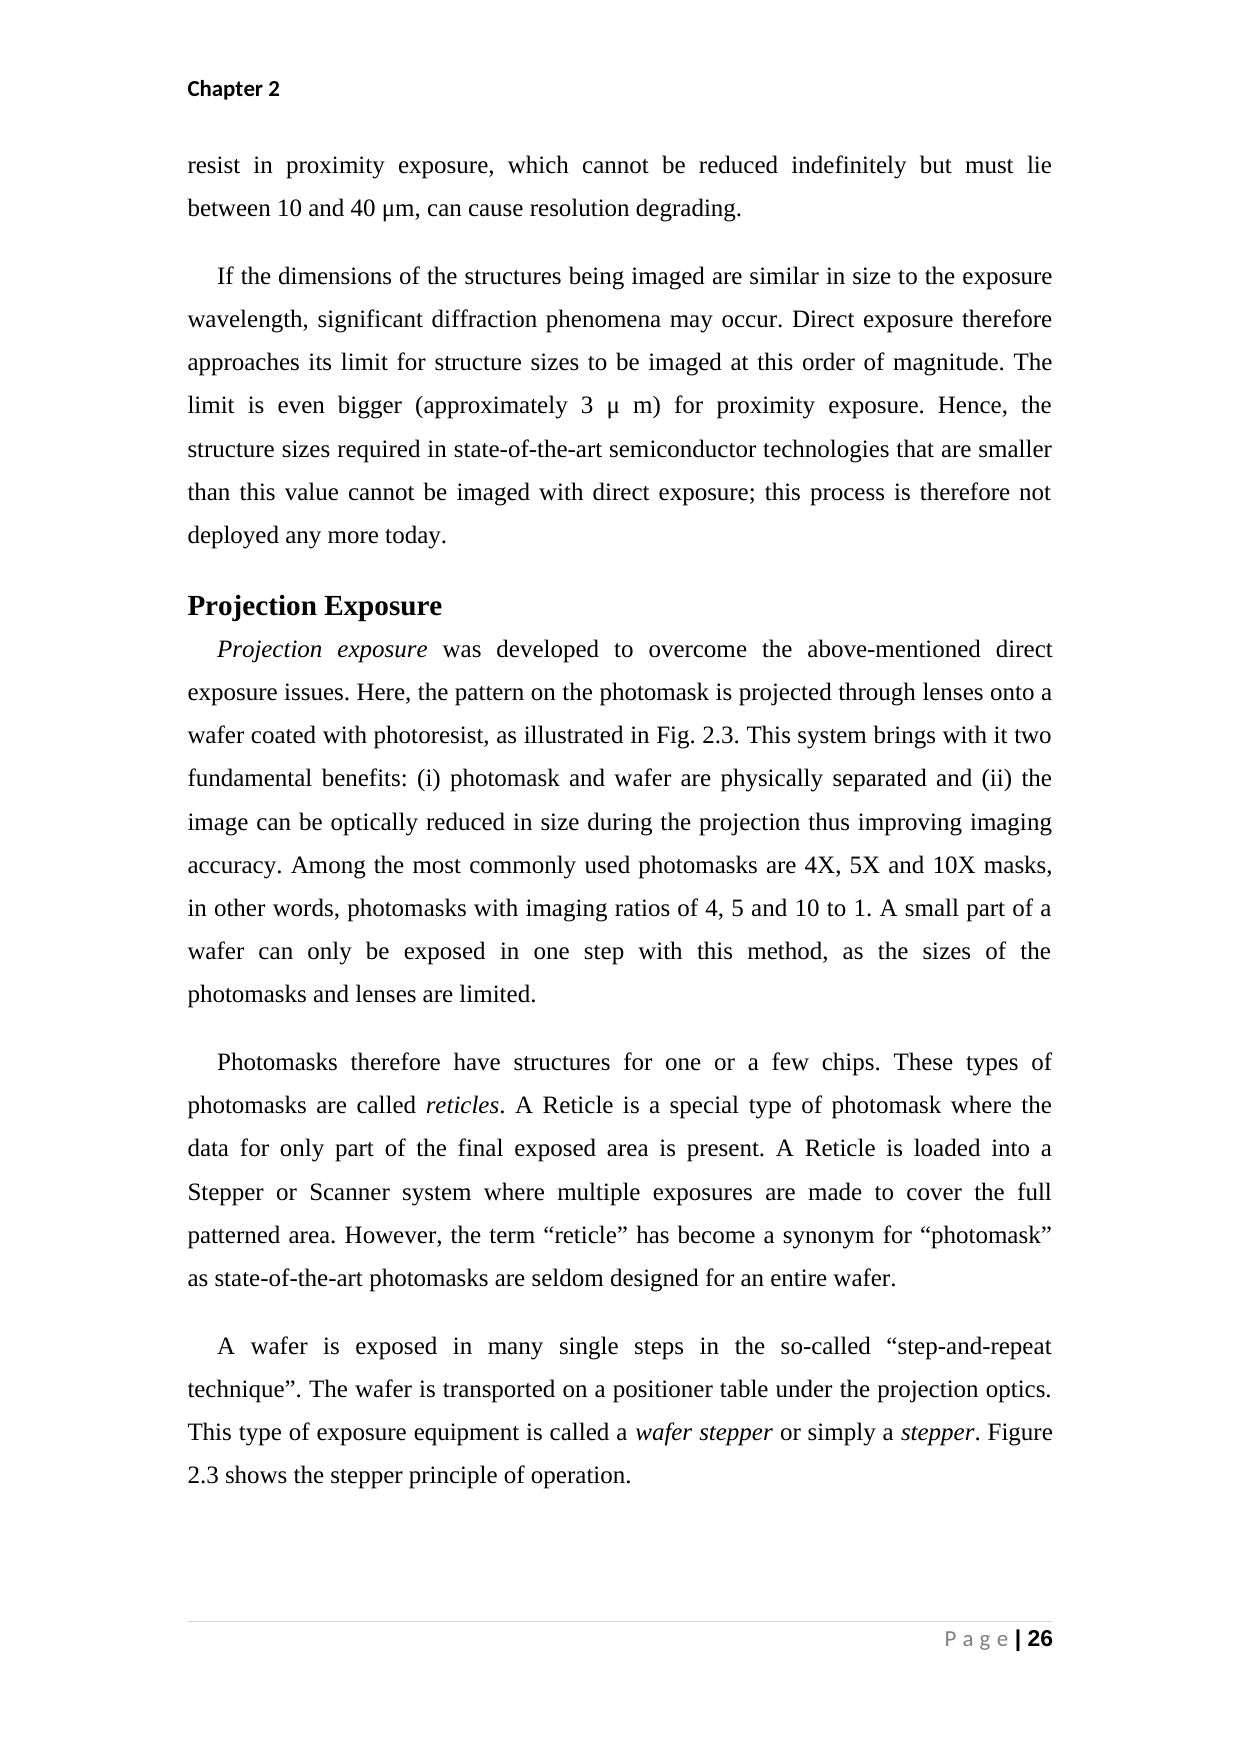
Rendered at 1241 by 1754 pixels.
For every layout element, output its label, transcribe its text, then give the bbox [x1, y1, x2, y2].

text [187, 150, 1053, 222]
text Projection exposure was developed to overcome the above-mentioned direct exposure issues. Here, the pattern on the photomask is projected through lenses onto a wafer coated with photoresist, as illustrated in Fig. 2.3. This system brings with it two fundamental benefits: (i) photomask and wafer are physically separated and (ii) the image can be optically reduced in size during the projection thus improving imaging accuracy. Among the most commonly used photomasks are 4X, 5X and 10X masks, in other words, photomasks with imaging ratios of 4, 5 and 10 to 1. A small part of a wafer can only be exposed in one step with this method, as the sizes of the photomasks and lenses are limited. [187, 634, 1053, 1008]
text A wafer is exposed in many single steps in the so-called “step-and-repeat technique”. The wafer is transported on a positioner table under the projection optics. This type of exposure equipment is called a wafer stepper or simply a stepper. Figure 2.3 shows the stepper principle of operation. [187, 1331, 1053, 1489]
text If the dimensions of the structures being imaged are similar in size to the exposure wavelength, significant diffraction phenomena may occur. Direct exposure therefore approaches its limit for structure sizes to be imaged at this order of magnitude. The limit is even bigger (approximately 3 μ m) for proximity exposure. Hence, the structure sizes required in state-of-the-art semiconductor technologies that are smaller than this value cannot be imaged with direct exposure; this process is therefore not deployed any more today. [187, 261, 1053, 549]
text Photomasks therefore have structures for one or a few chips. These types of photomasks are called reticles. A Reticle is a special type of photomask where the data for only part of the final exposed area is present. A Reticle is loaded into a Stepper or Scanner system where multiple exposures are made to cover the full patterned area. However, the term “reticle” has become a synonym for “photomask” as state-of-the-art photomasks are seldom designed for an entire wafer. [187, 1047, 1053, 1292]
text Projection Exposure [187, 588, 1053, 622]
